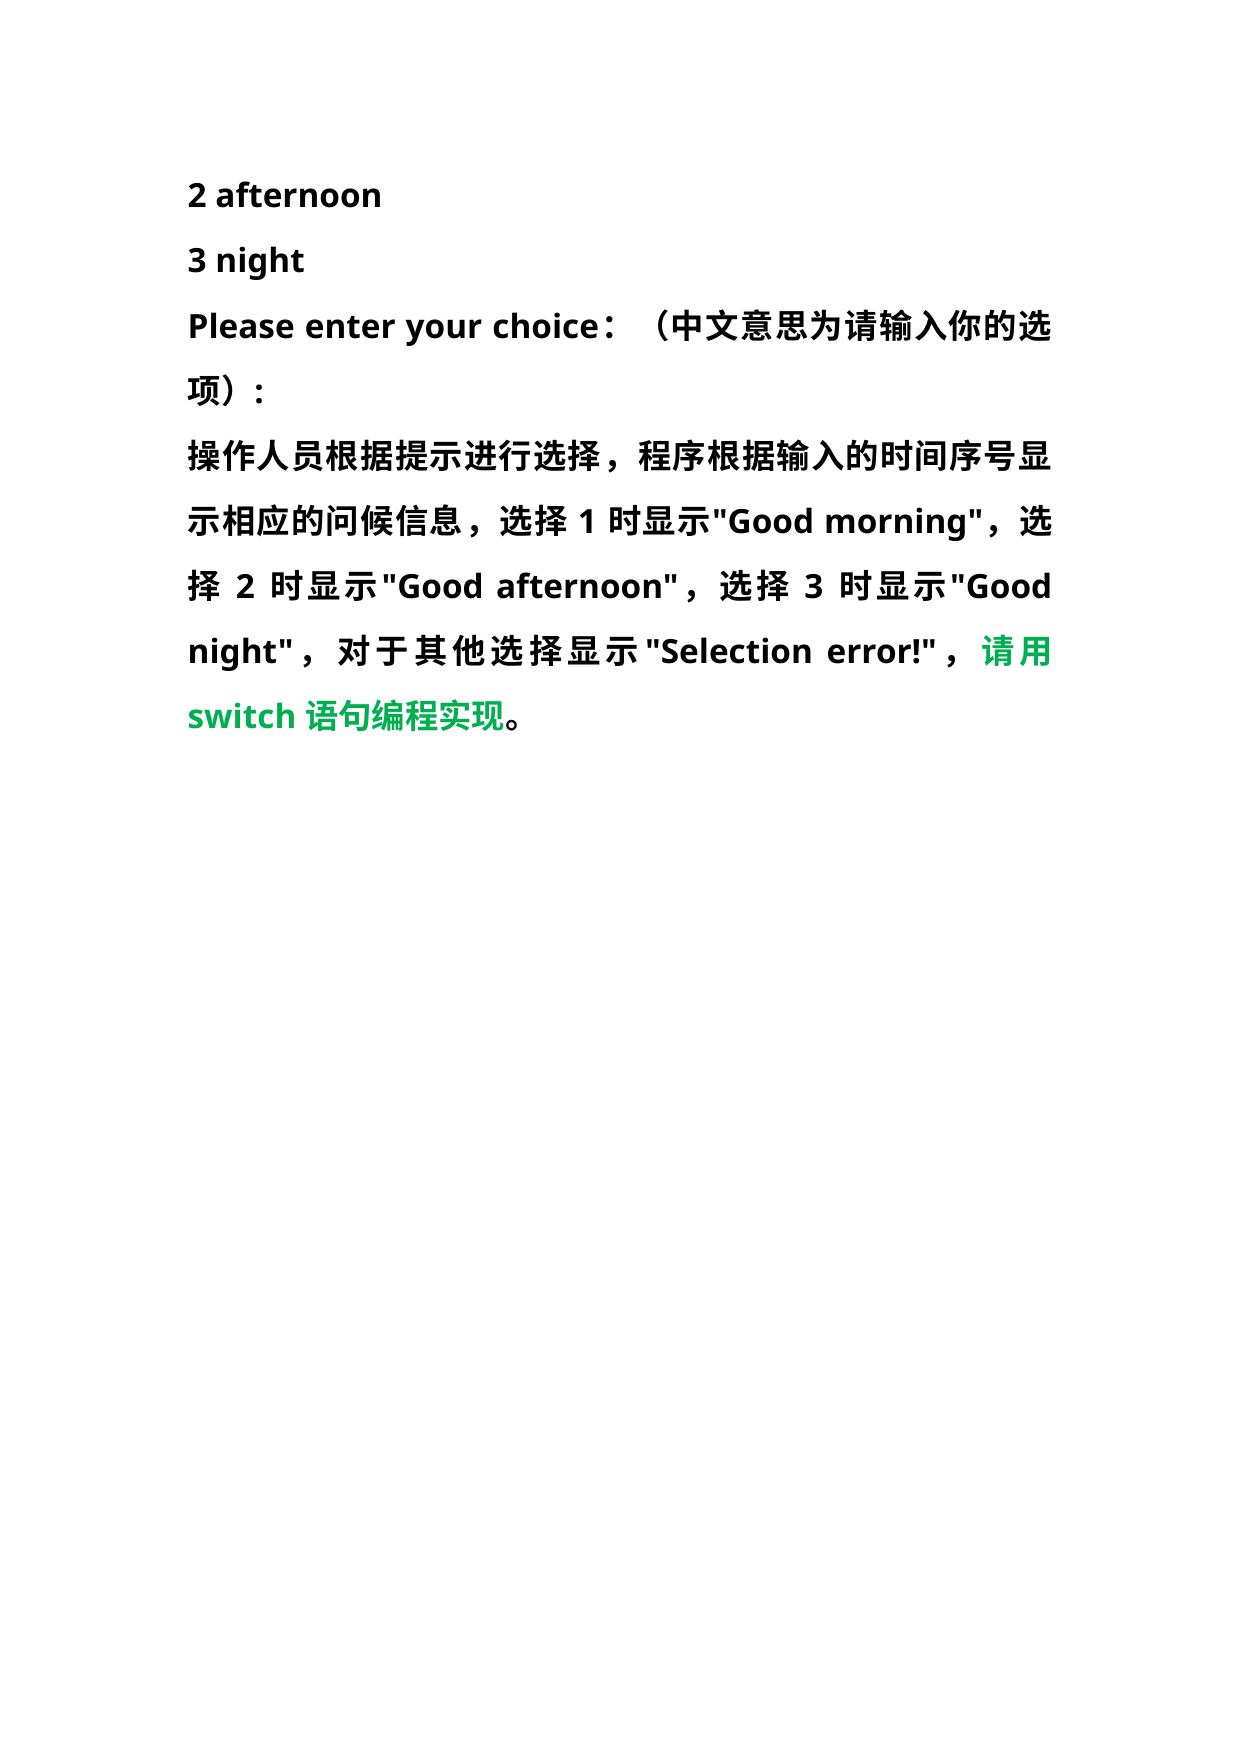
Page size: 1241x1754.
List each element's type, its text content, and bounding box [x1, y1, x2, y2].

text Please enter your choice：（中文意思为请输入你的选项）: [187, 292, 1053, 422]
text 操作人员根据提示进行选择，程序根据输入的时间序号显示相应的问候信息，选择 1 时显示"Good morning"，选择 2 时显示"Good afternoon"，选择 3 时显示"Good night"，对于其他选择显示"Selection error!"，请用 switch 语句编程实现。 [187, 422, 1053, 747]
text 2 afternoon [187, 162, 1053, 227]
text 3 night [187, 227, 1053, 292]
